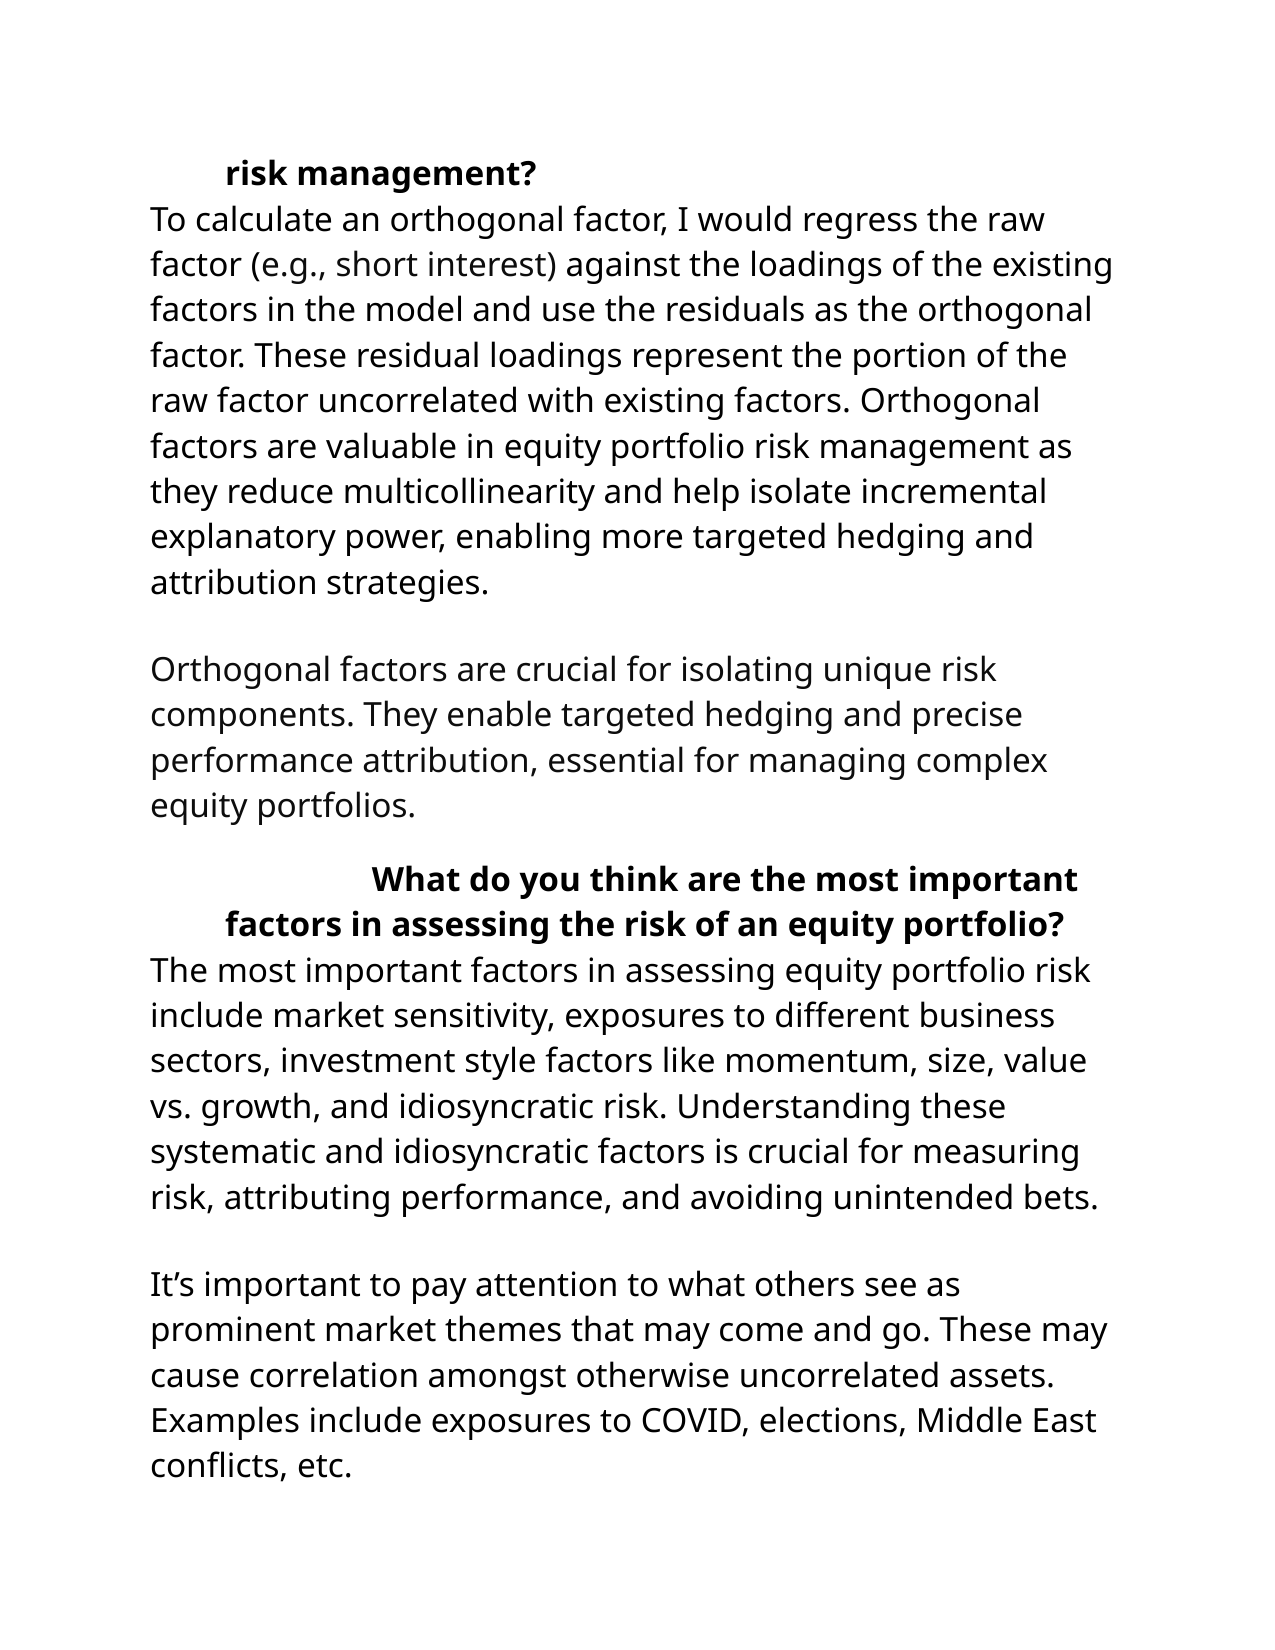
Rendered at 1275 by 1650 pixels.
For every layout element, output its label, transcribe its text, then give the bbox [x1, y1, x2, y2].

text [150, 1352, 1125, 1488]
text What do you think are the most important factors in assessing the risk of an equity portfolio? [225, 947, 1125, 1038]
text To calculate an orthogonal factor, I would regress the raw factor (e.g., short interest) against the loadings of the existing factors in the model and use the residuals as the orthogonal factor. These residual loadings represent the portion of the raw factor uncorrelated with existing factors. Orthogonal factors are valuable in equity portfolio risk management as they reduce multicollinearity and help isolate incremental explanatory power, enabling more targeted hedging and attribution strategies. [150, 286, 1125, 695]
text The most important factors in assessing equity portfolio risk include market sensitivity, exposures to different business sectors, investment style factors like momentum, size, value vs. growth, and idiosyncratic risk. Understanding these systematic and idiosyncratic factors is crucial for measuring risk, attributing performance, and avoiding unintended bets. [150, 1038, 1125, 1310]
text How would you calculate an orthogonal factor and why might it be useful in equity portfolio risk management? [225, 150, 1125, 286]
text Orthogonal factors are crucial for isolating unique risk components. They enable targeted hedging and precise performance attribution, essential for managing complex equity portfolios. [150, 737, 1125, 918]
